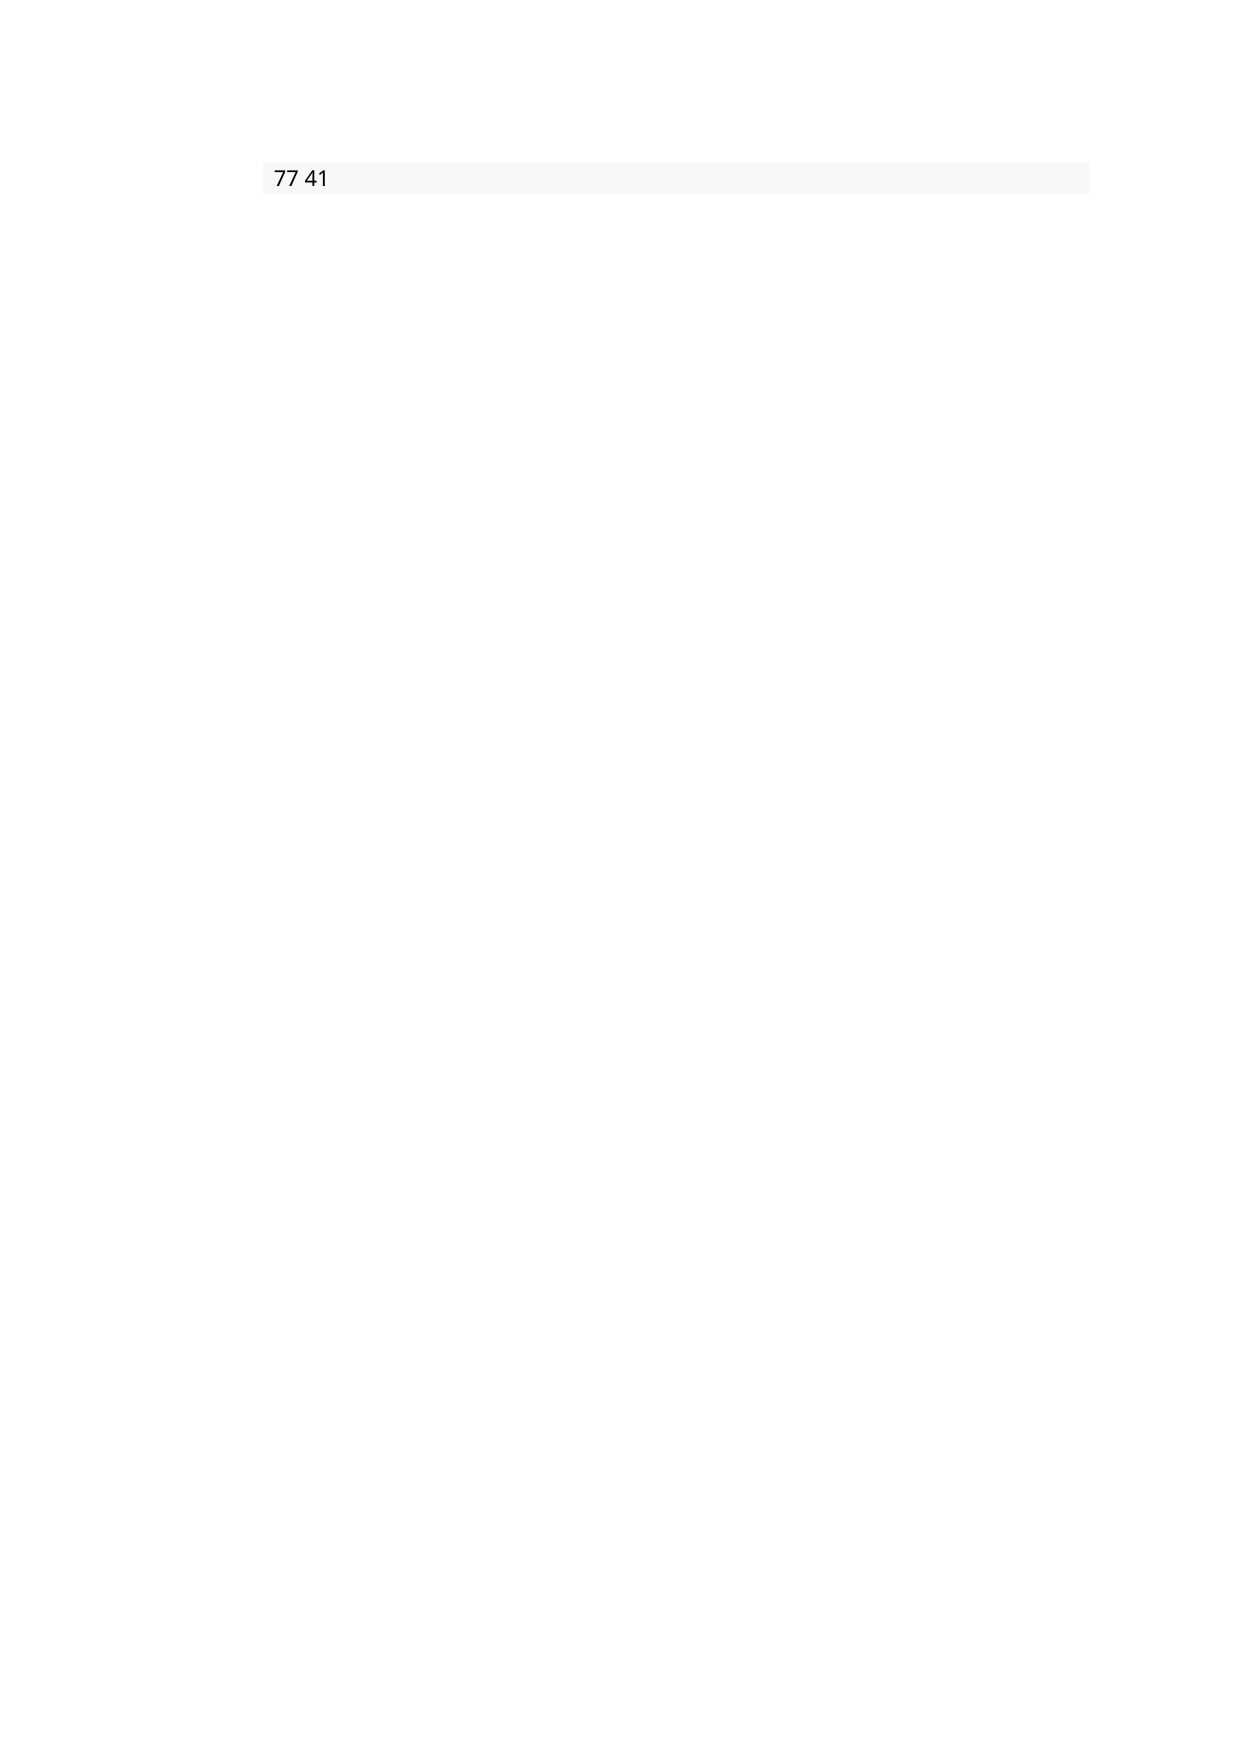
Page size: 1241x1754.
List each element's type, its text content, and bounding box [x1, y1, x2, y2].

table_header 35 14 77 41 [263, 162, 1090, 194]
